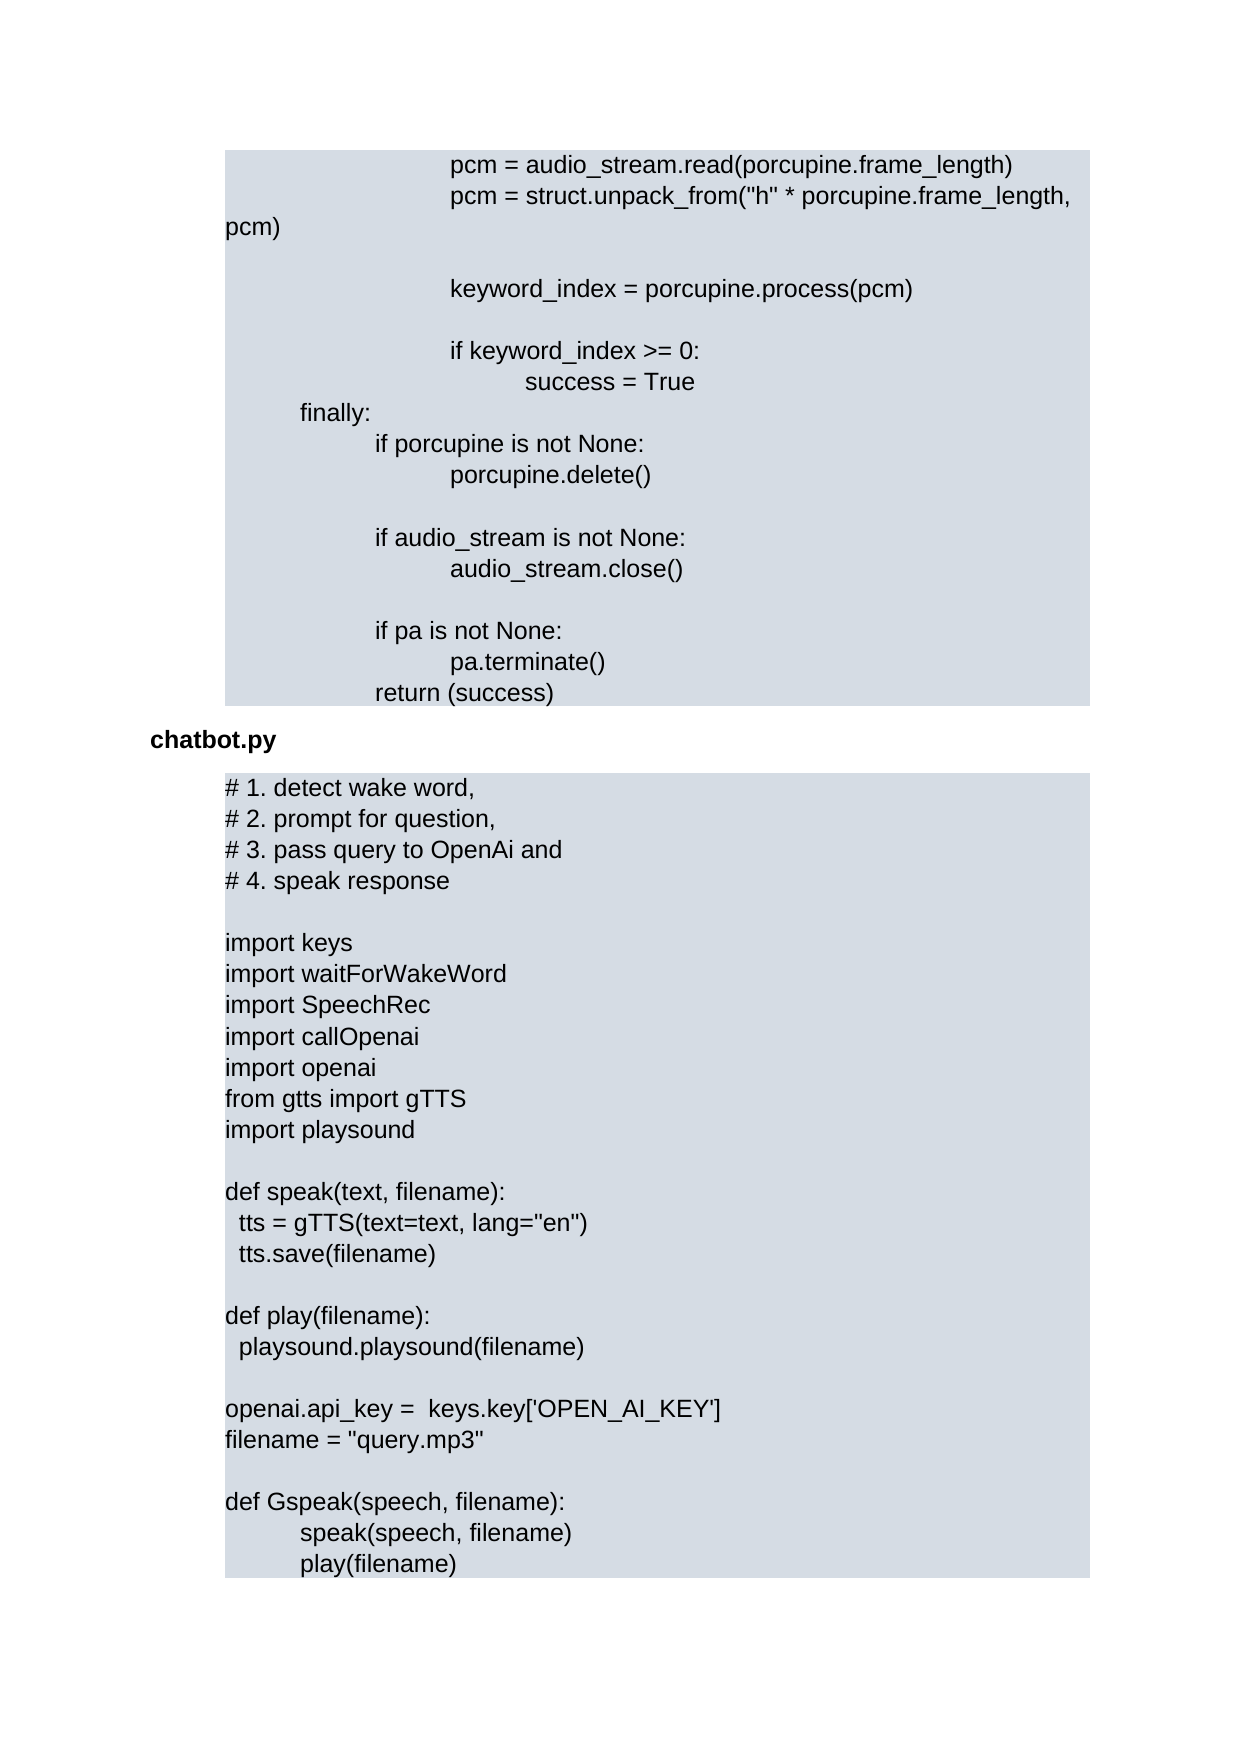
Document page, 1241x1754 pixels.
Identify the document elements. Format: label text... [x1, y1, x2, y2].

text openai.api_key = keys.key['OPEN_AI_KEY'] [225, 1394, 1090, 1423]
text success = True [225, 367, 1090, 396]
text import playsound [225, 1114, 1090, 1143]
text def Gspeak(speech, filename): [225, 1487, 1090, 1516]
text import keys [225, 928, 1090, 957]
text audio_stream.close() [225, 553, 1090, 582]
text tts = gTTS(text=text, lang="en") [225, 1208, 1090, 1236]
text # 2. prompt for question, [225, 804, 1090, 833]
text def play(filename): [225, 1301, 1090, 1329]
text def speak(text, filename): [225, 1177, 1090, 1205]
text # 1. detect wake word, [225, 773, 1090, 802]
text import callOpenai [225, 1021, 1090, 1050]
text import openai [225, 1052, 1090, 1081]
text import waitForWakeWord [225, 959, 1090, 988]
text if keyword_index >= 0: [225, 336, 1090, 365]
text return (success) [225, 678, 1090, 706]
text porcupine.delete() [225, 460, 1090, 489]
text keyword_index = porcupine.process(pcm) [225, 274, 1090, 303]
text chatbot.py [150, 725, 1090, 754]
text playsound.playsound(filename) [225, 1332, 1090, 1361]
text tts.save(filename) [225, 1239, 1090, 1267]
text if porcupine is not None: [225, 429, 1090, 458]
text if pa is not None: [225, 616, 1090, 644]
text import SpeechRec [225, 990, 1090, 1019]
text if audio_stream is not None: [225, 522, 1090, 551]
text # 4. speak response [225, 866, 1090, 895]
text pa.terminate() [225, 647, 1090, 675]
text pcm = audio_stream.read(porcupine.frame_length) [225, 150, 1090, 179]
text filename = "query.mp3" [225, 1425, 1090, 1454]
text play(filename) [225, 1549, 1090, 1578]
text finally: [225, 398, 1090, 427]
text pcm = struct.unpack_from("h" * porcupine.frame_length, pcm) [225, 181, 1090, 241]
text from gtts import gTTS [225, 1083, 1090, 1112]
text # 3. pass query to OpenAi and [225, 835, 1090, 864]
text speak(speech, filename) [225, 1518, 1090, 1547]
